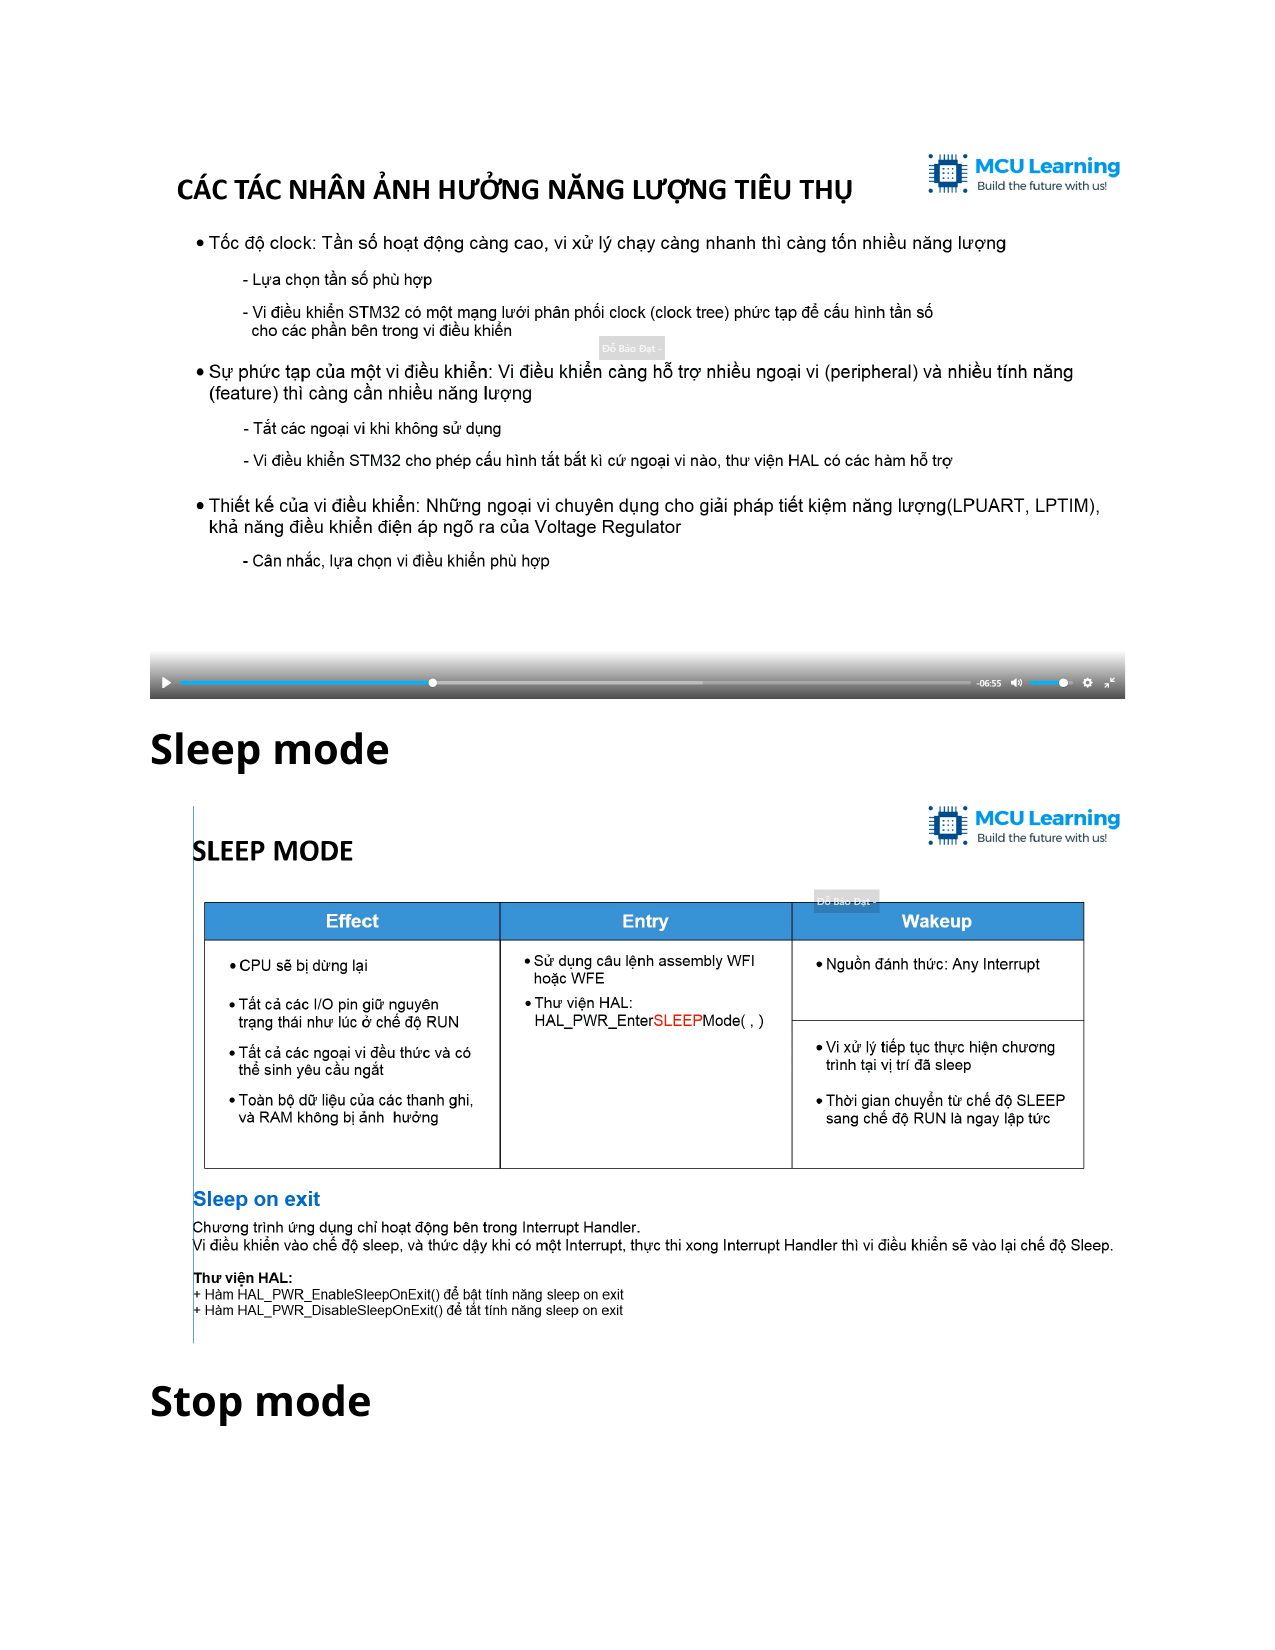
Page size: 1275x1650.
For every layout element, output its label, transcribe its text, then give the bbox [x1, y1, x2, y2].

text Stop mode [150, 1372, 1125, 1429]
text Sleep mode [150, 720, 1125, 777]
picture [150, 802, 1125, 1351]
picture [150, 150, 1125, 699]
